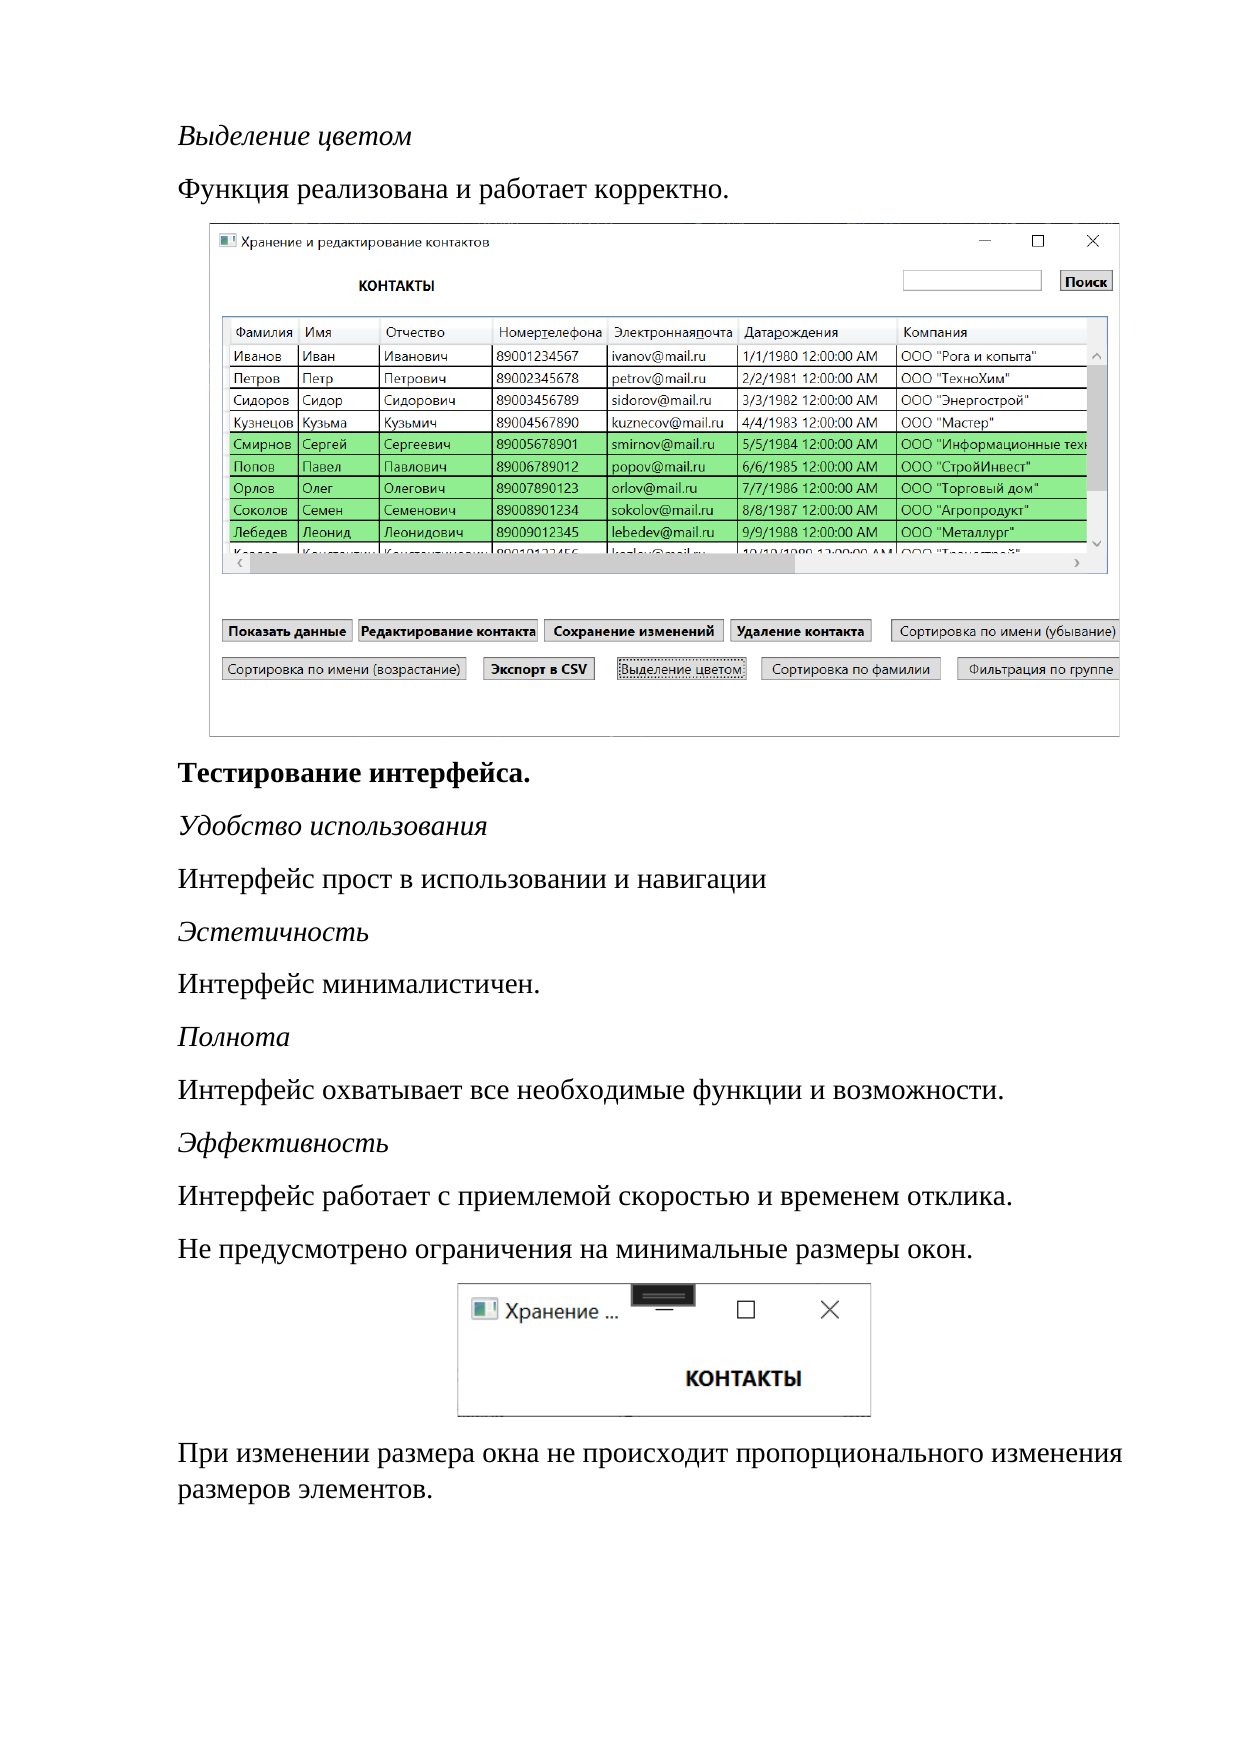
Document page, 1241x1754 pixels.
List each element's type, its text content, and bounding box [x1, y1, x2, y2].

text Эстетичность [177, 914, 1152, 947]
text Интерфейс работает с приемлемой скоростью и временем отклика. [177, 1178, 1152, 1211]
text Тестирование интерфейса. [177, 755, 1152, 789]
text Функция реализована и работает корректно. [177, 171, 1152, 204]
text Выделение цветом [177, 118, 1152, 152]
text При изменении размера окна не происходит пропорционального изменения размеров элементов. [177, 1436, 1152, 1505]
text Полнота [177, 1019, 1152, 1053]
picture [209, 223, 1120, 737]
picture [457, 1283, 872, 1417]
text Интерфейс охватывает все необходимые функции и возможности. [177, 1072, 1152, 1106]
text Не предусмотрено ограничения на минимальные размеры окон. [177, 1231, 1152, 1264]
text Эффективность [177, 1125, 1152, 1159]
text Удобство использования [177, 808, 1152, 842]
text Интерфейс прост в использовании и навигации [177, 861, 1152, 894]
text Интерфейс минималистичен. [177, 967, 1152, 1000]
